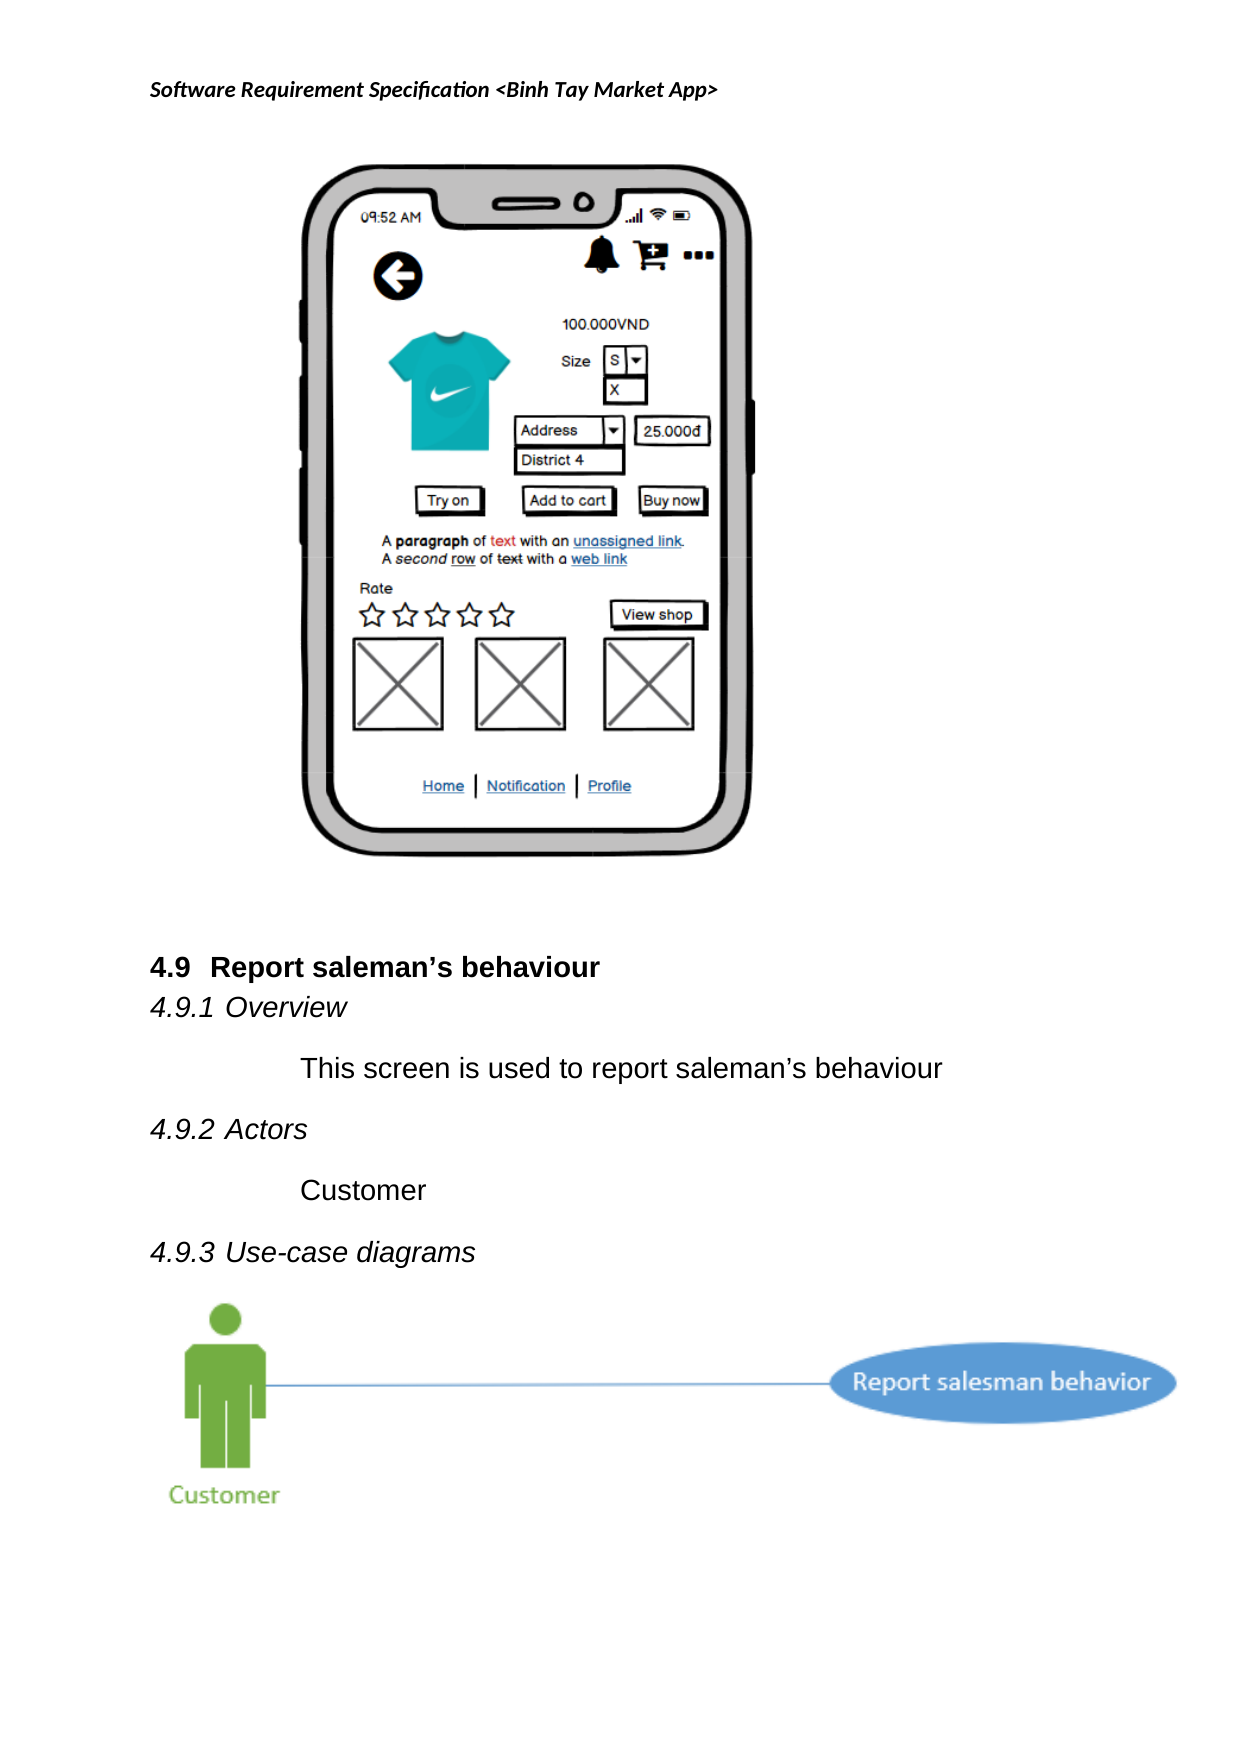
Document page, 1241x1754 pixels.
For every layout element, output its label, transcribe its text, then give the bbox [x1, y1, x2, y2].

subtitle Overview [150, 990, 1090, 1023]
text This screen is used to report saleman’s behaviour [300, 1051, 1090, 1085]
picture [150, 1295, 1228, 1532]
subtitle Use-case diagrams [150, 1234, 1090, 1268]
subtitle Actors [150, 1112, 1090, 1146]
text Customer [300, 1173, 1090, 1207]
picture [281, 150, 773, 872]
subtitle Report saleman’s behaviour [150, 950, 1090, 983]
